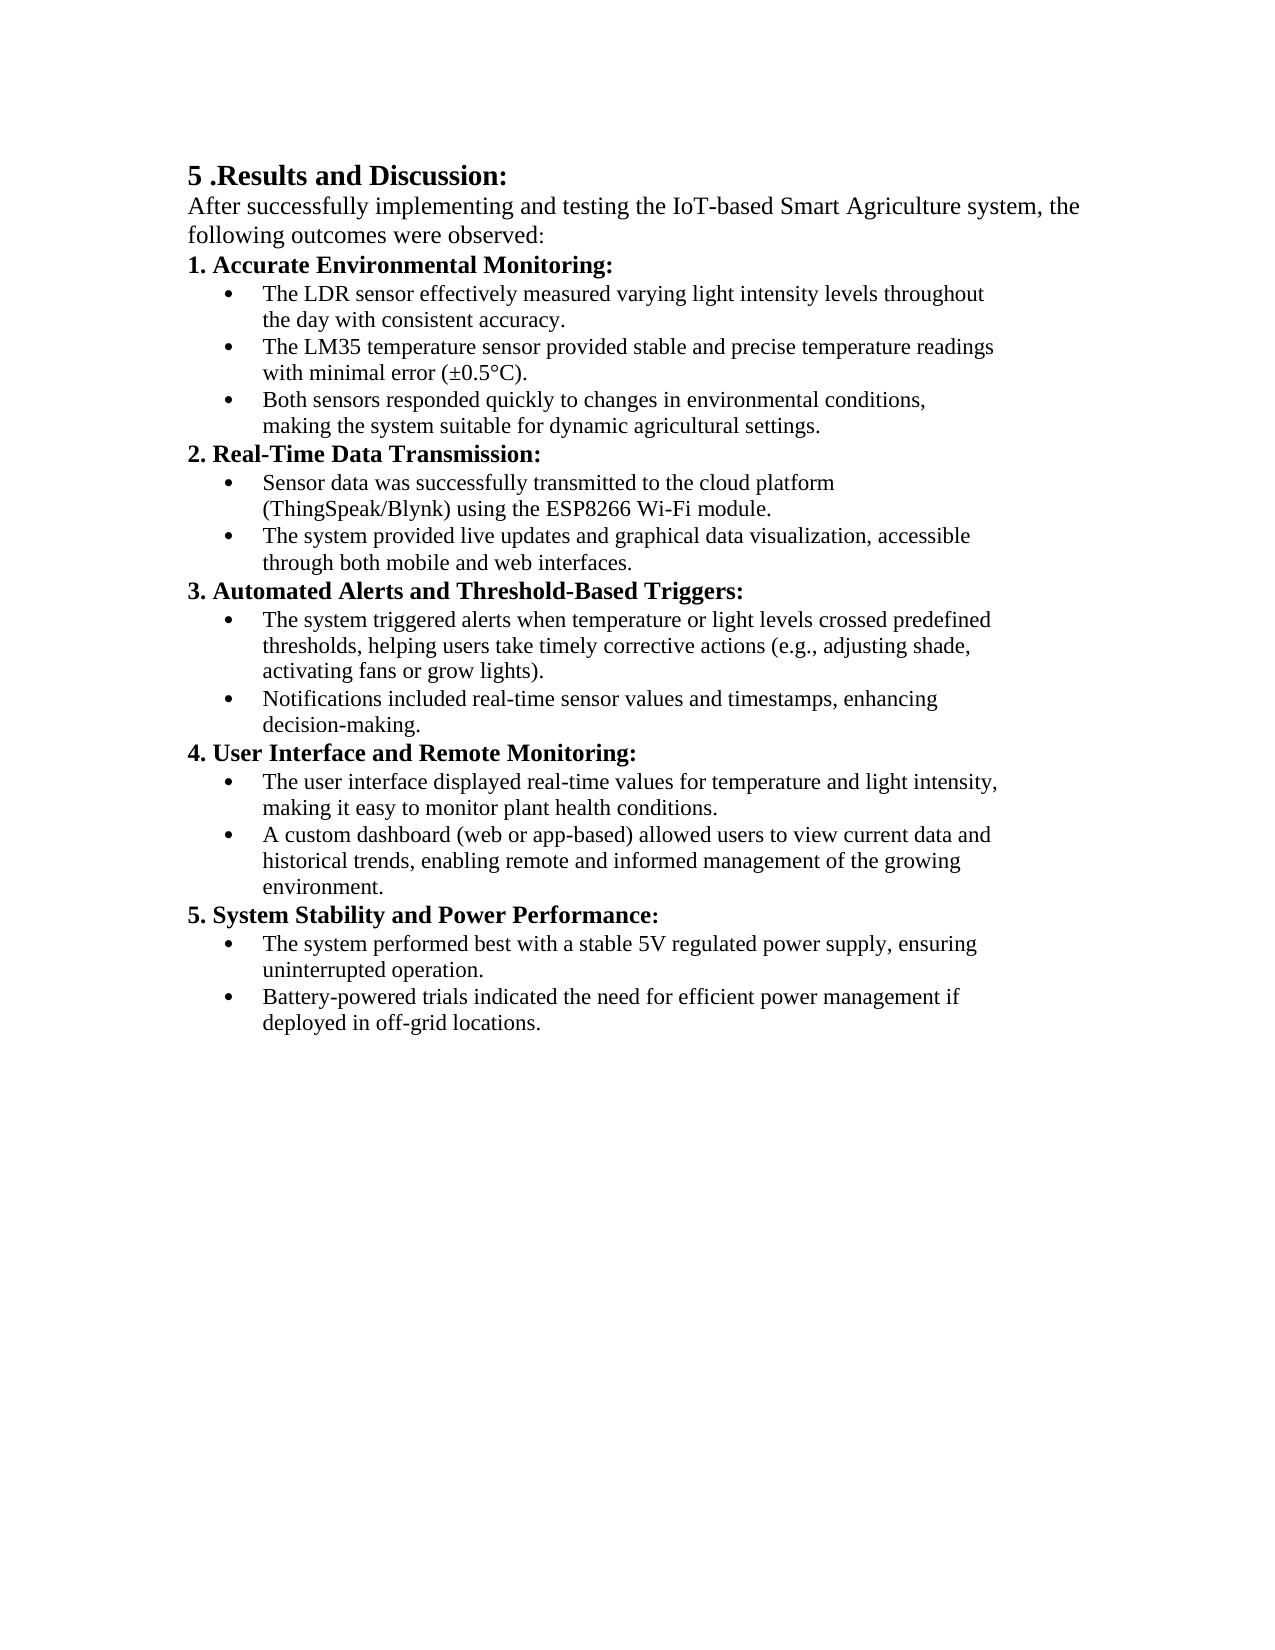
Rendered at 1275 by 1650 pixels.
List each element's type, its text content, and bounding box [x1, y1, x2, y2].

list Both sensors responded quickly to changes in environmental conditions, making the system suitable for dynamic agricultural settings. [225, 387, 1001, 439]
list Battery-powered trials indicated the need for efficient power management if deployed in off-grid locations. [225, 984, 1001, 1035]
list The user interface displayed real-time values for temperature and light intensity, making it easy to monitor plant health conditions. [225, 768, 1001, 820]
text 3. Automated Alerts and Threshold-Based Triggers: [187, 577, 1001, 605]
text 4. User Interface and Remote Monitoring: [187, 739, 1001, 767]
text 5. System Stability and Power Performance: [187, 901, 1001, 929]
text 2. Real-Time Data Transmission: [187, 440, 1001, 468]
list Notifications included real-time sensor values and timestamps, enhancing decision-making. [225, 686, 1001, 737]
list Sensor data was successfully transmitted to the cloud platform (ThingSpeak/Blynk) using the ESP8266 Wi-Fi module. [225, 470, 1001, 522]
list The system performed best with a stable 5V regulated power supply, ensuring uninterrupted operation. [225, 931, 1001, 982]
list The LM35 temperature sensor provided stable and precise temperature readings with minimal error (±0.5°C). [225, 334, 1001, 386]
text 1. Accurate Environmental Monitoring: [187, 251, 1001, 279]
list The system provided live updates and graphical data visualization, accessible through both mobile and web interfaces. [225, 523, 1001, 575]
subtitle 5 .Results and Discussion: [187, 158, 1125, 191]
list A custom dashboard (web or app-based) allowed users to view current data and historical trends, enabling remote and informed management of the growing environment. [225, 822, 1001, 899]
list The LDR sensor effectively measured varying light intensity levels throughout the day with consistent accuracy. [225, 281, 1001, 332]
text After successfully implementing and testing the IoT-based Smart Agriculture system, the following outcomes were observed: [187, 191, 1125, 249]
list The system triggered alerts when temperature or light levels crossed predefined thresholds, helping users take timely corrective actions (e.g., adjusting shade, activating fans or grow lights). [225, 606, 1001, 684]
